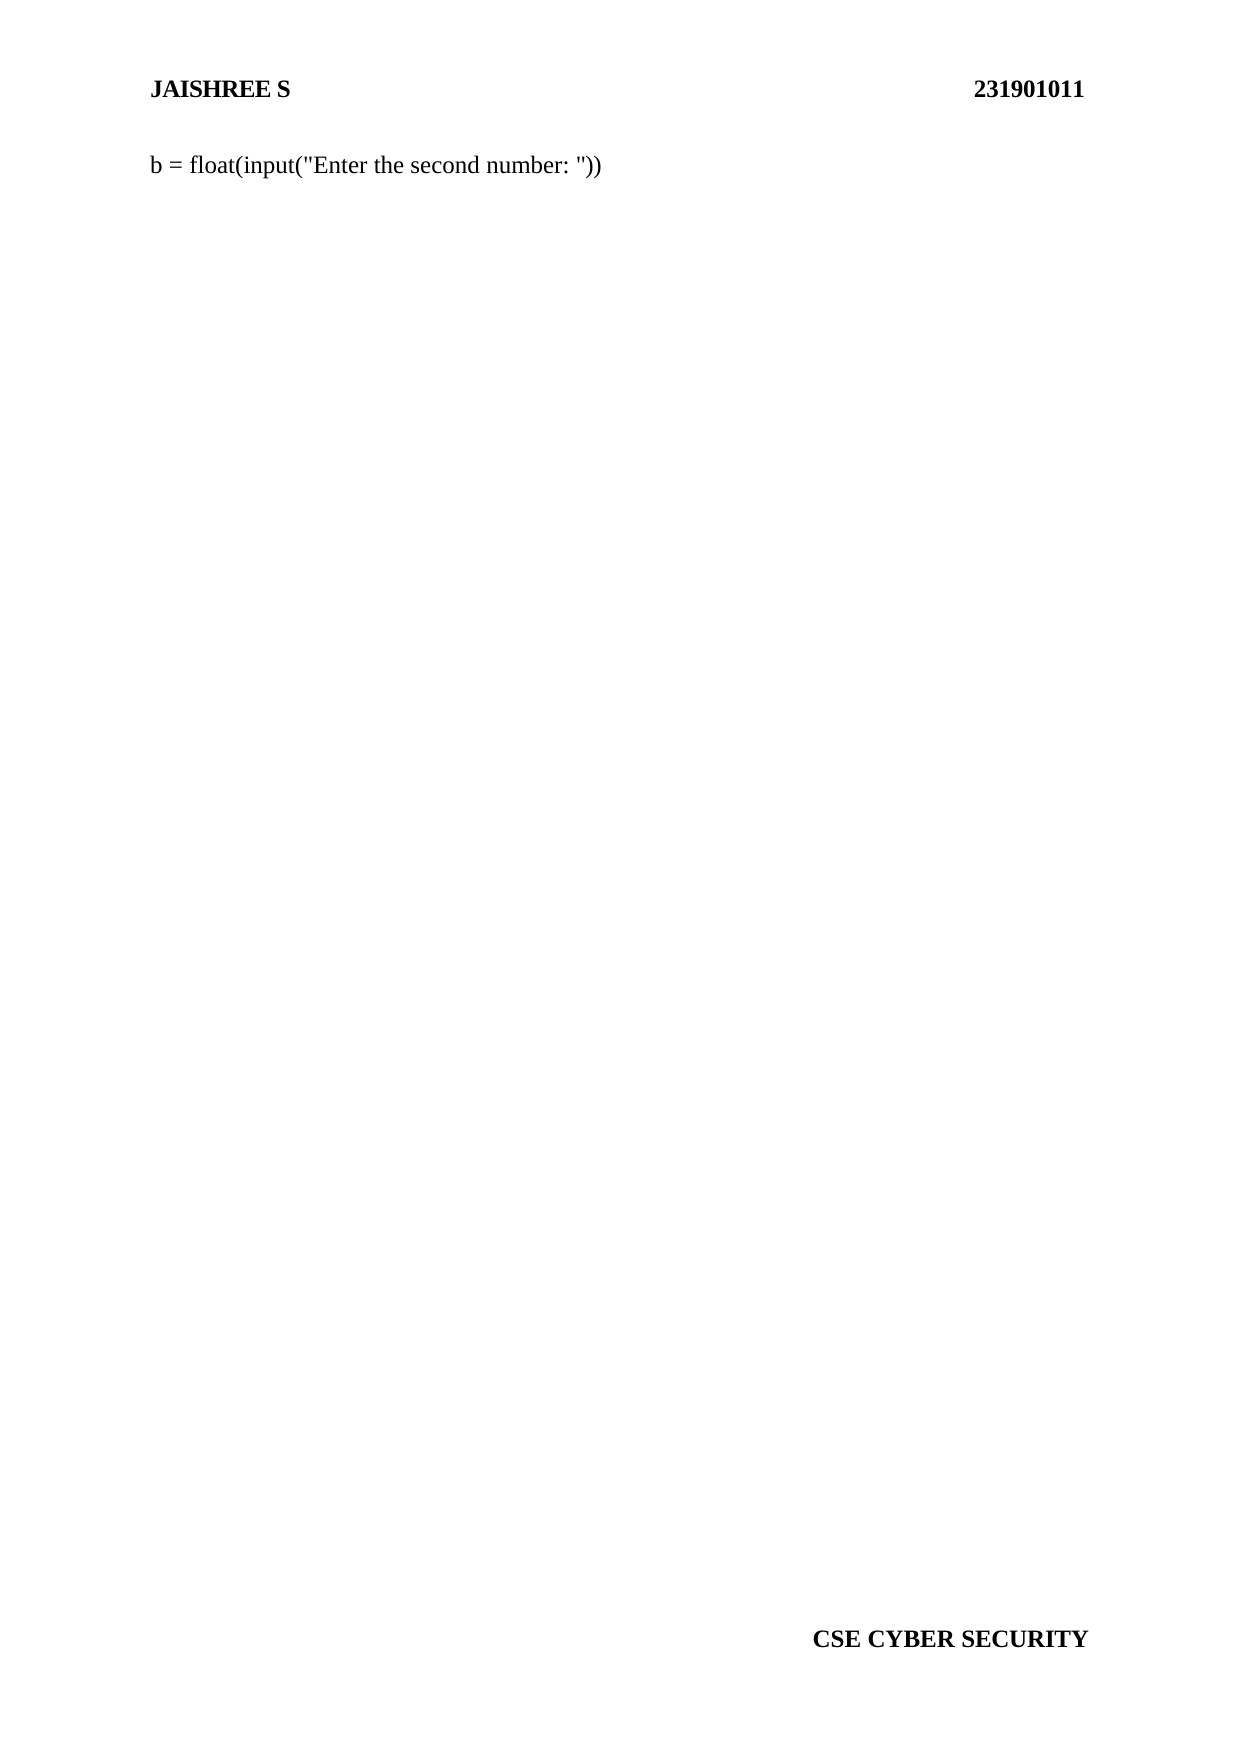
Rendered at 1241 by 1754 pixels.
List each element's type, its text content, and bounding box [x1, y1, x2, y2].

text b = float(input("Enter the second number: ")) [150, 150, 1101, 179]
